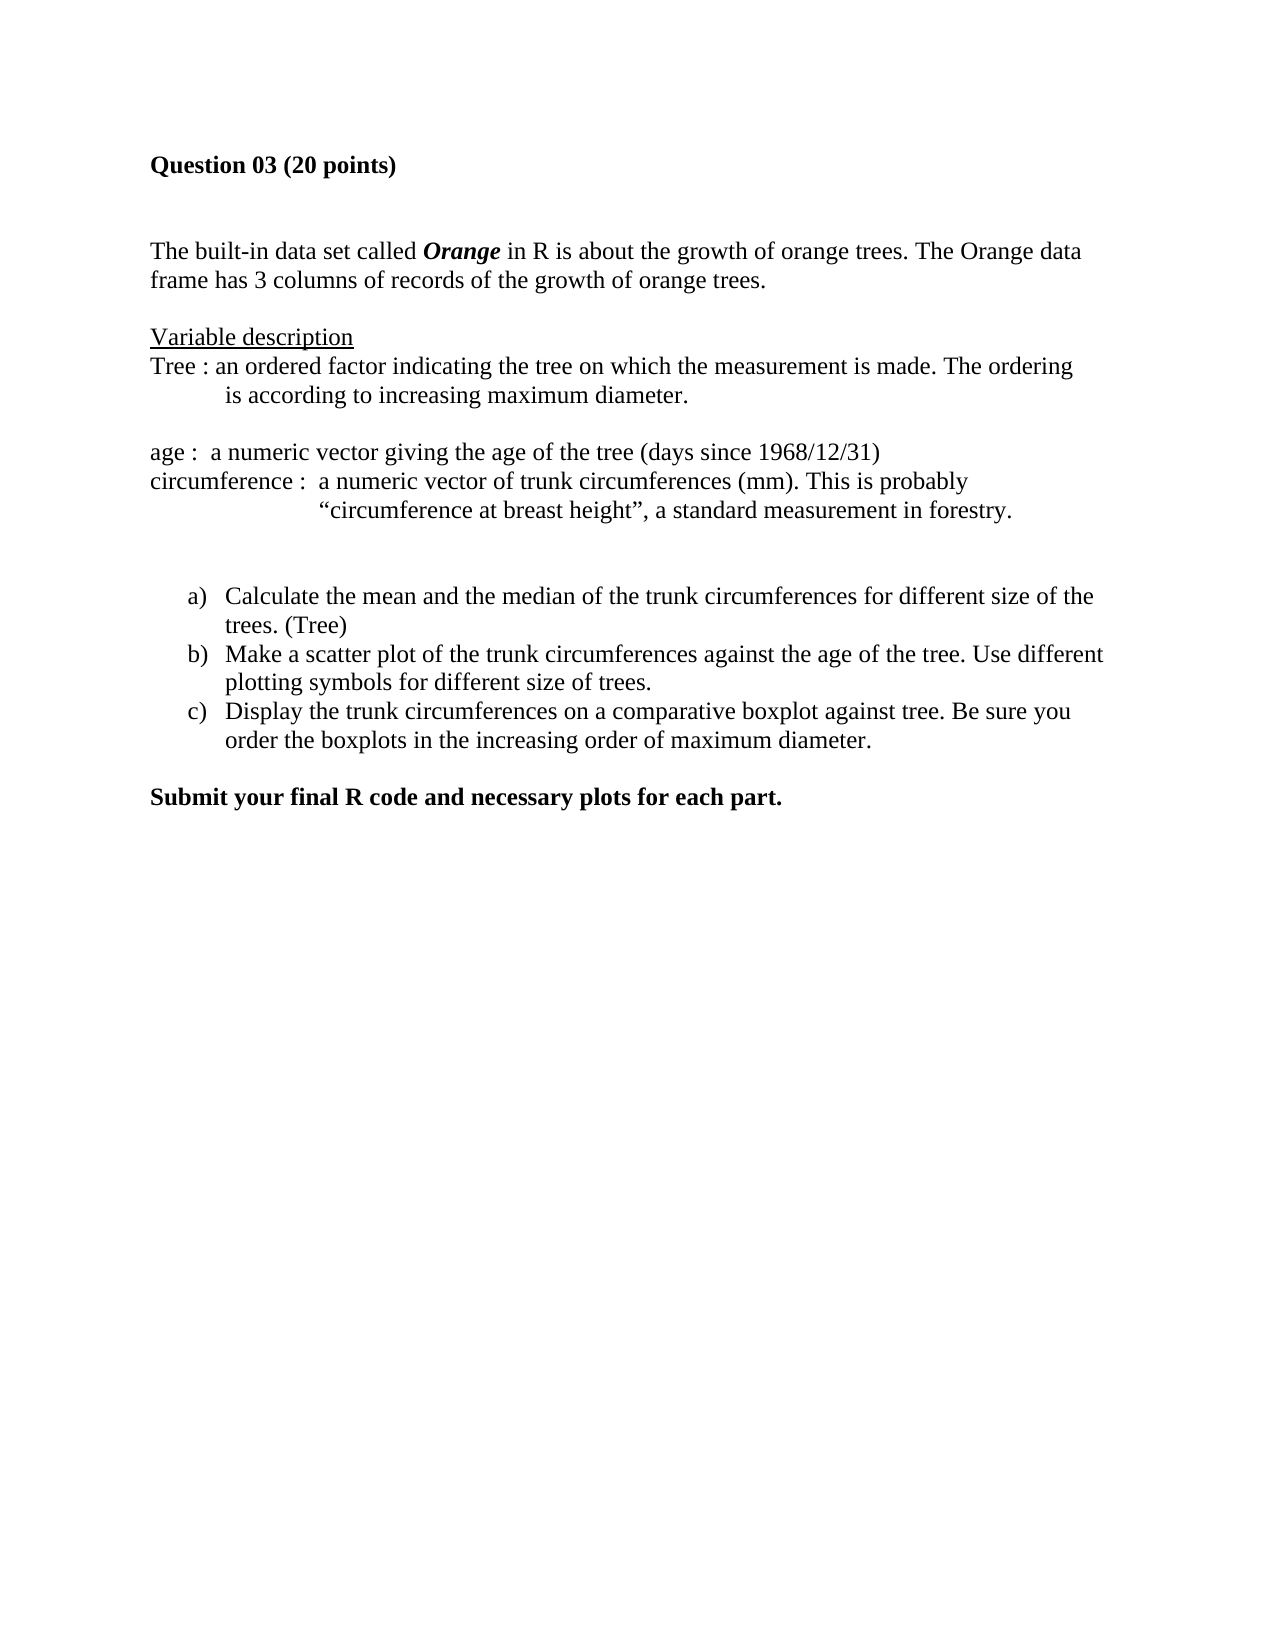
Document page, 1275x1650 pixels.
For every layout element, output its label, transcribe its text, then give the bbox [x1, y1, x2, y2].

text Variable description [150, 322, 1125, 351]
list Calculate the mean and the median of the trunk circumferences for different size of the trees. (Tree) [187, 581, 1125, 639]
text Question 03 (20 points) [150, 150, 1125, 179]
text Submit your final R code and necessary plots for each part. [150, 782, 1125, 811]
text “circumference at breast height”, a standard measurement in forestry. [150, 495, 1125, 524]
text circumference : a numeric vector of trunk circumferences (mm). This is probably [150, 466, 1125, 495]
text is according to increasing maximum diameter. [150, 380, 1125, 409]
list Make a scatter plot of the trunk circumferences against the age of the tree. Use different plotting symbols for different size of trees. [187, 639, 1125, 696]
text age : a numeric vector giving the age of the tree (days since 1968/12/31) [150, 437, 1125, 466]
text Tree : an ordered factor indicating the tree on which the measurement is made. The ordering [150, 351, 1125, 380]
list Display the trunk circumferences on a comparative boxplot against tree. Be sure you order the boxplots in the increasing order of maximum diameter. [187, 696, 1125, 754]
text The built-in data set called Orange in R is about the growth of orange trees. The Orange data frame has 3 columns of records of the growth of orange trees. [150, 236, 1125, 294]
